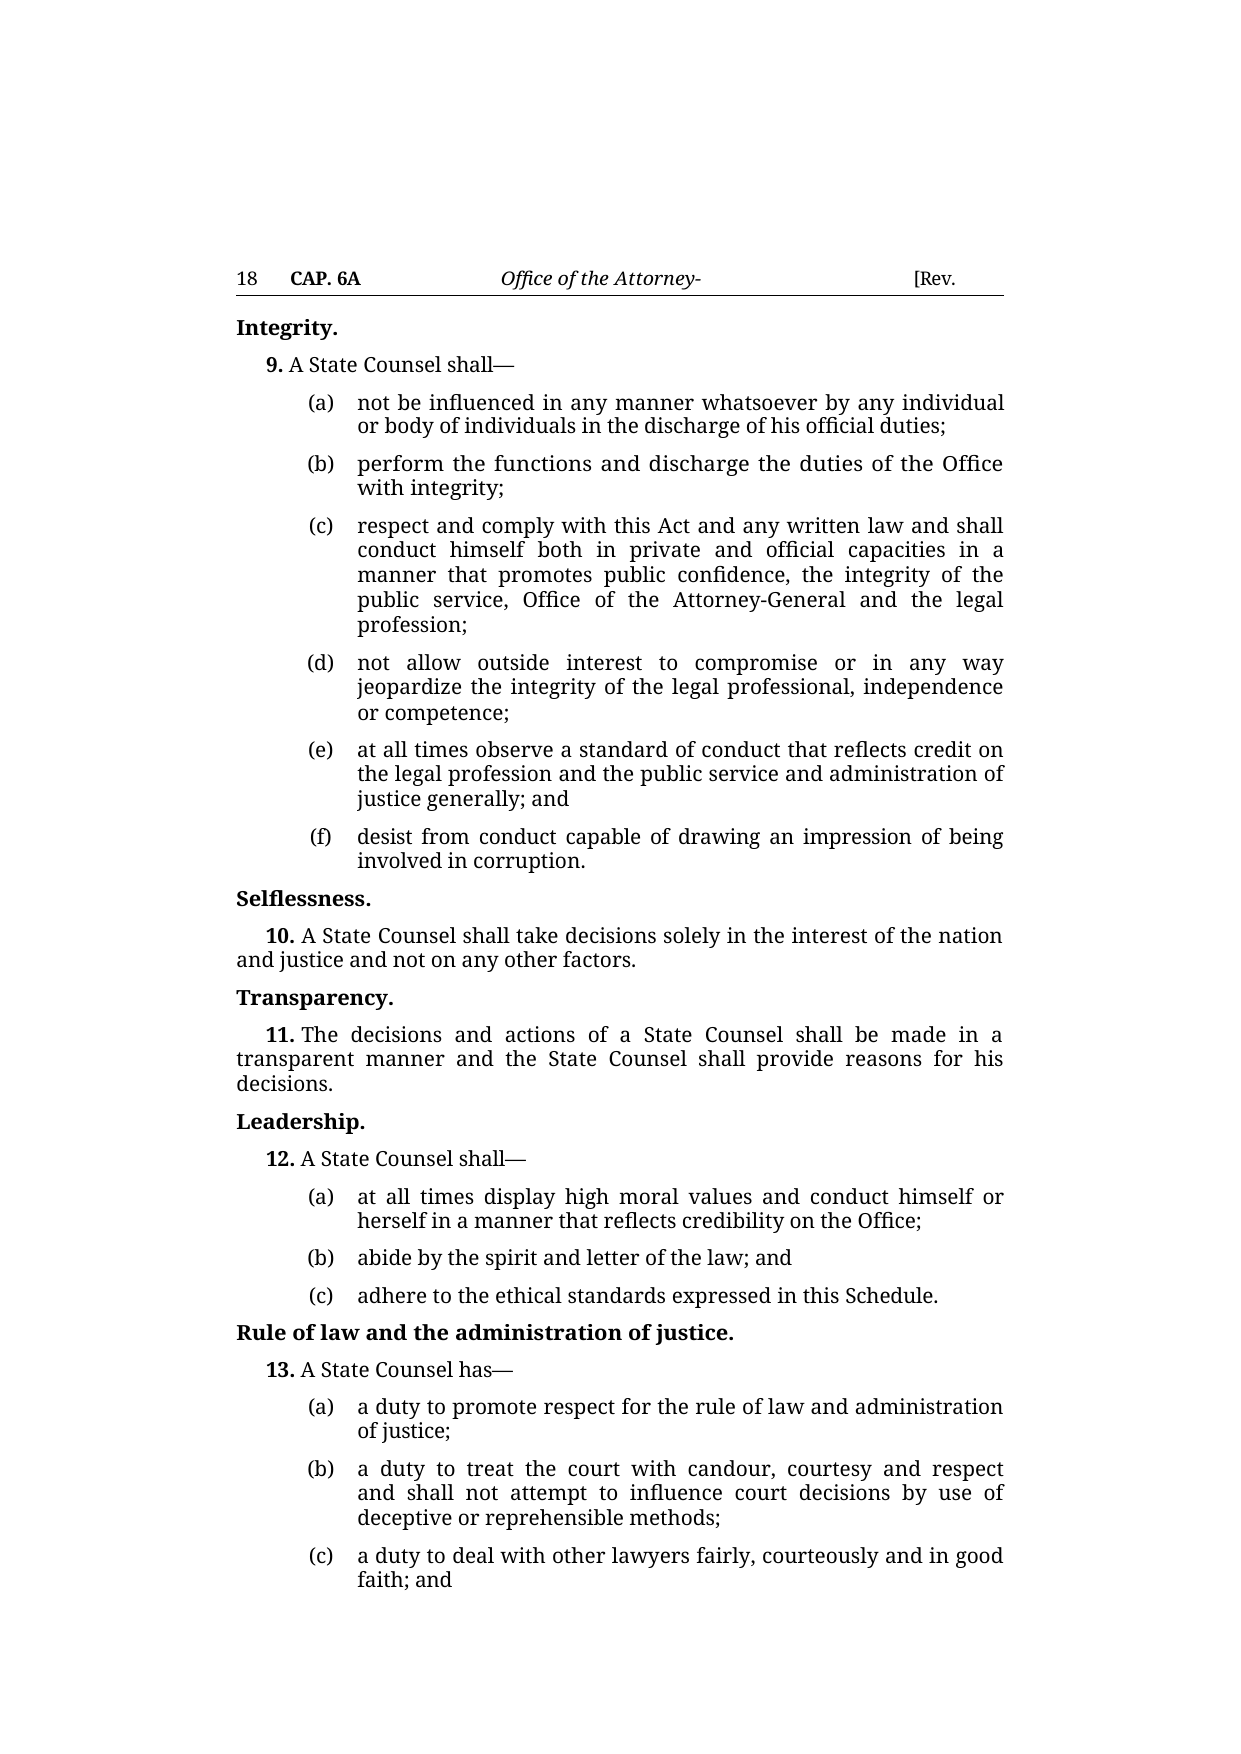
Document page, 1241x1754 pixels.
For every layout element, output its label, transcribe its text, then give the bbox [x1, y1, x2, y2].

list respect and comply with this Act and any written law and shall conduct himself both in private and ofﬁcial capacities in a manner that promotes public conﬁdence, the integrity of the public service, Ofﬁce of the Attorney-General and the legal profession; [309, 514, 1004, 639]
list desist from conduct capable of drawing an impression of being involved in corruption. [309, 825, 1004, 875]
list The decisions and actions of a State Counsel shall be made in a transparent manner and the State Counsel shall provide reasons for his decisions. [236, 1023, 1004, 1098]
list a duty to treat the court with candour, courtesy and respect and shall not attempt to inﬂuence court decisions by use of deceptive or reprehensible methods; [307, 1456, 1004, 1532]
subtitle Rule of law and the administration of justice. [236, 1318, 1065, 1346]
list at all times observe a standard of conduct that reﬂects credit on the legal profession and the public service and administration of justice generally; and [308, 738, 1004, 813]
subtitle Integrity. [236, 313, 1065, 342]
subtitle Selﬂessness. [236, 884, 1065, 913]
list not allow outside interest to compromise or in any way jeopardize the integrity of the legal professional, independence or competence; [307, 651, 1004, 726]
list abide by the spirit and letter of the law; and [307, 1243, 1065, 1272]
list A State Counsel shall— [266, 350, 1065, 379]
list adhere to the ethical standards expressed in this Schedule. [309, 1281, 1065, 1309]
subtitle Leadership. [236, 1107, 1065, 1136]
list a duty to promote respect for the rule of law and administration of justice; [308, 1394, 1004, 1445]
list at all times display high moral values and conduct himself or herself in a manner that reﬂects credibility on the Ofﬁce; [308, 1184, 1004, 1234]
list perform the functions and discharge the duties of the Ofﬁce with integrity; [307, 452, 1004, 502]
subtitle Transparency. [236, 983, 1065, 1012]
list A State Counsel has— [266, 1355, 1065, 1383]
list A State Counsel shall take decisions solely in the interest of the nation and justice and not on any other factors. [236, 924, 1004, 974]
list A State Counsel shall— [266, 1144, 1065, 1173]
list not be inﬂuenced in any manner whatsoever by any individual or body of individuals in the discharge of his ofﬁcial duties; [308, 390, 1004, 440]
list a duty to deal with other lawyers fairly, courteously and in good faith; and [309, 1543, 1004, 1593]
